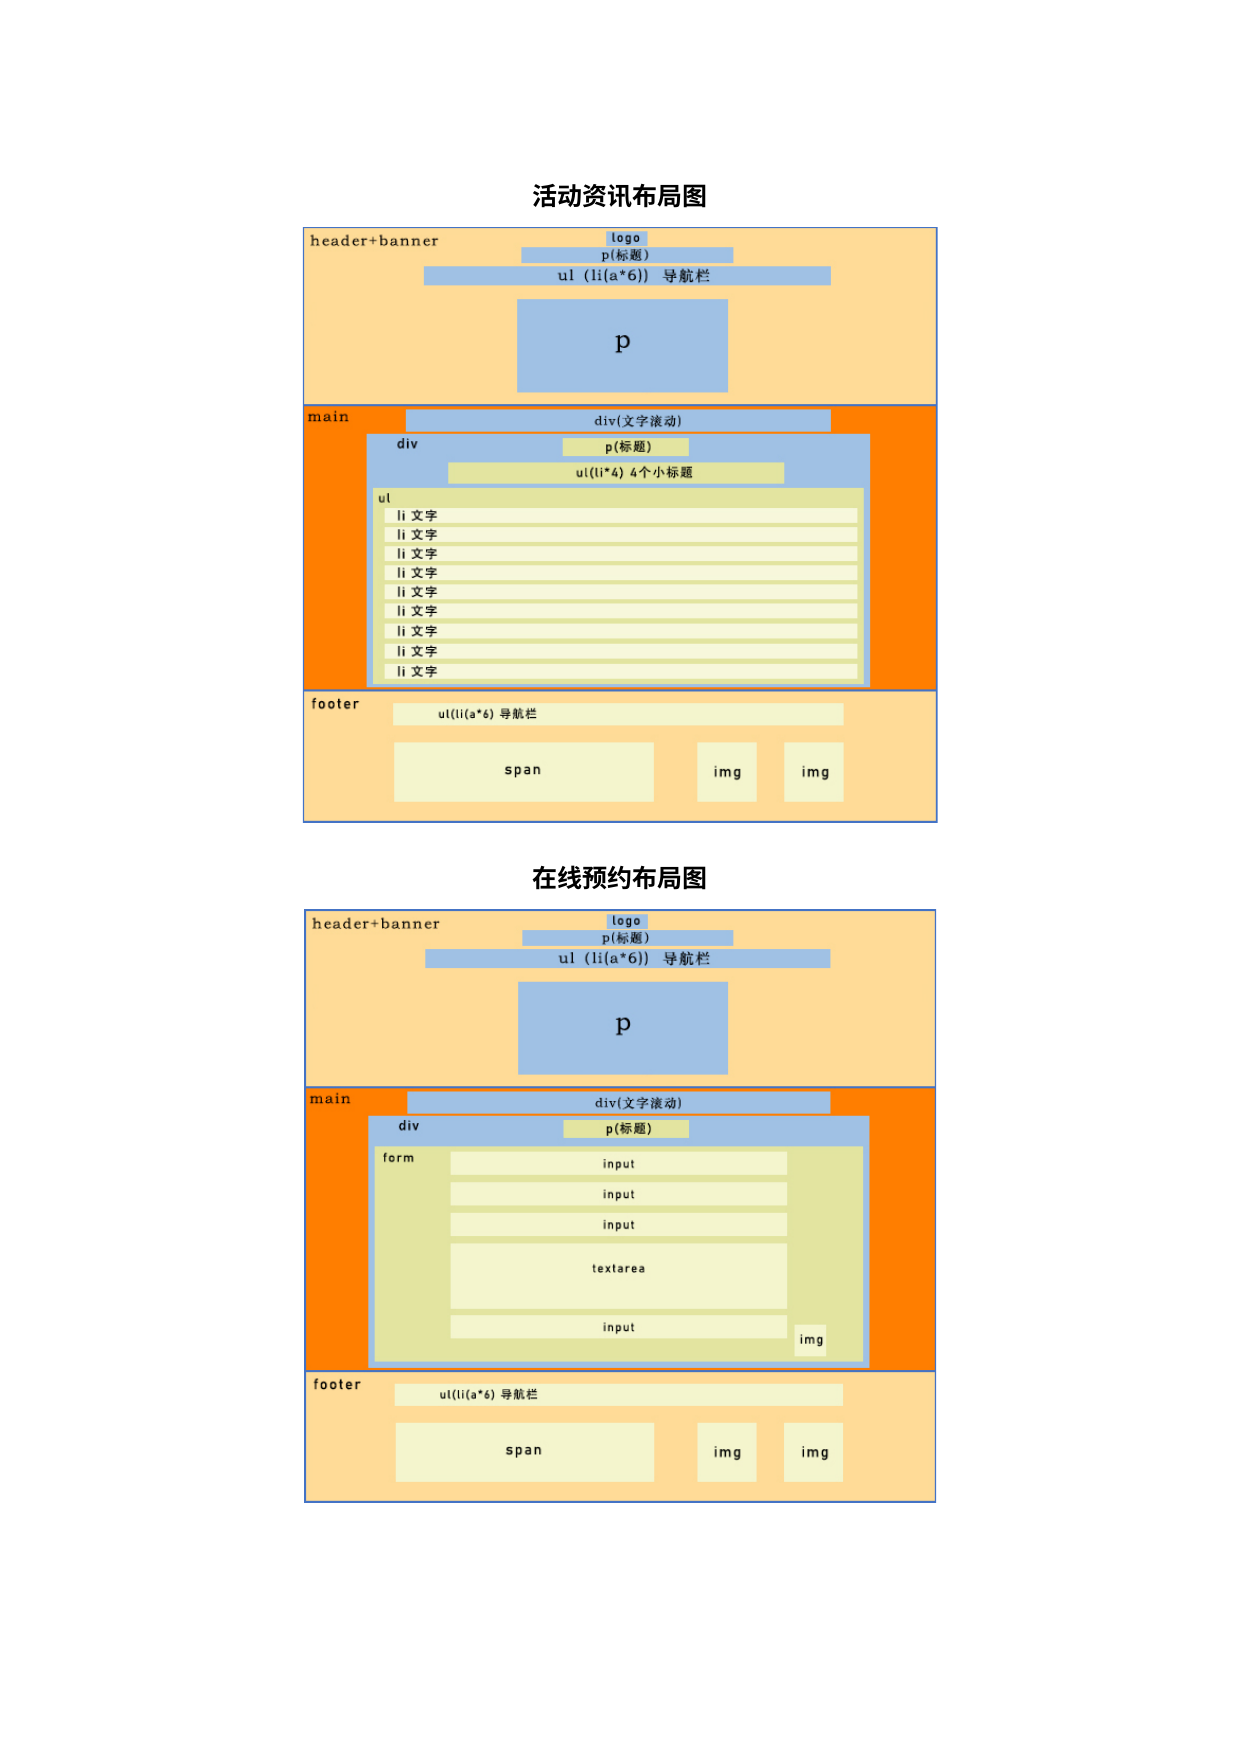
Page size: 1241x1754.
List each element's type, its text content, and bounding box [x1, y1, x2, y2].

text 在线预约布局图 [187, 844, 1053, 909]
picture [304, 909, 937, 1503]
text 活动资讯布局图 [187, 162, 1053, 227]
picture [302, 227, 938, 823]
